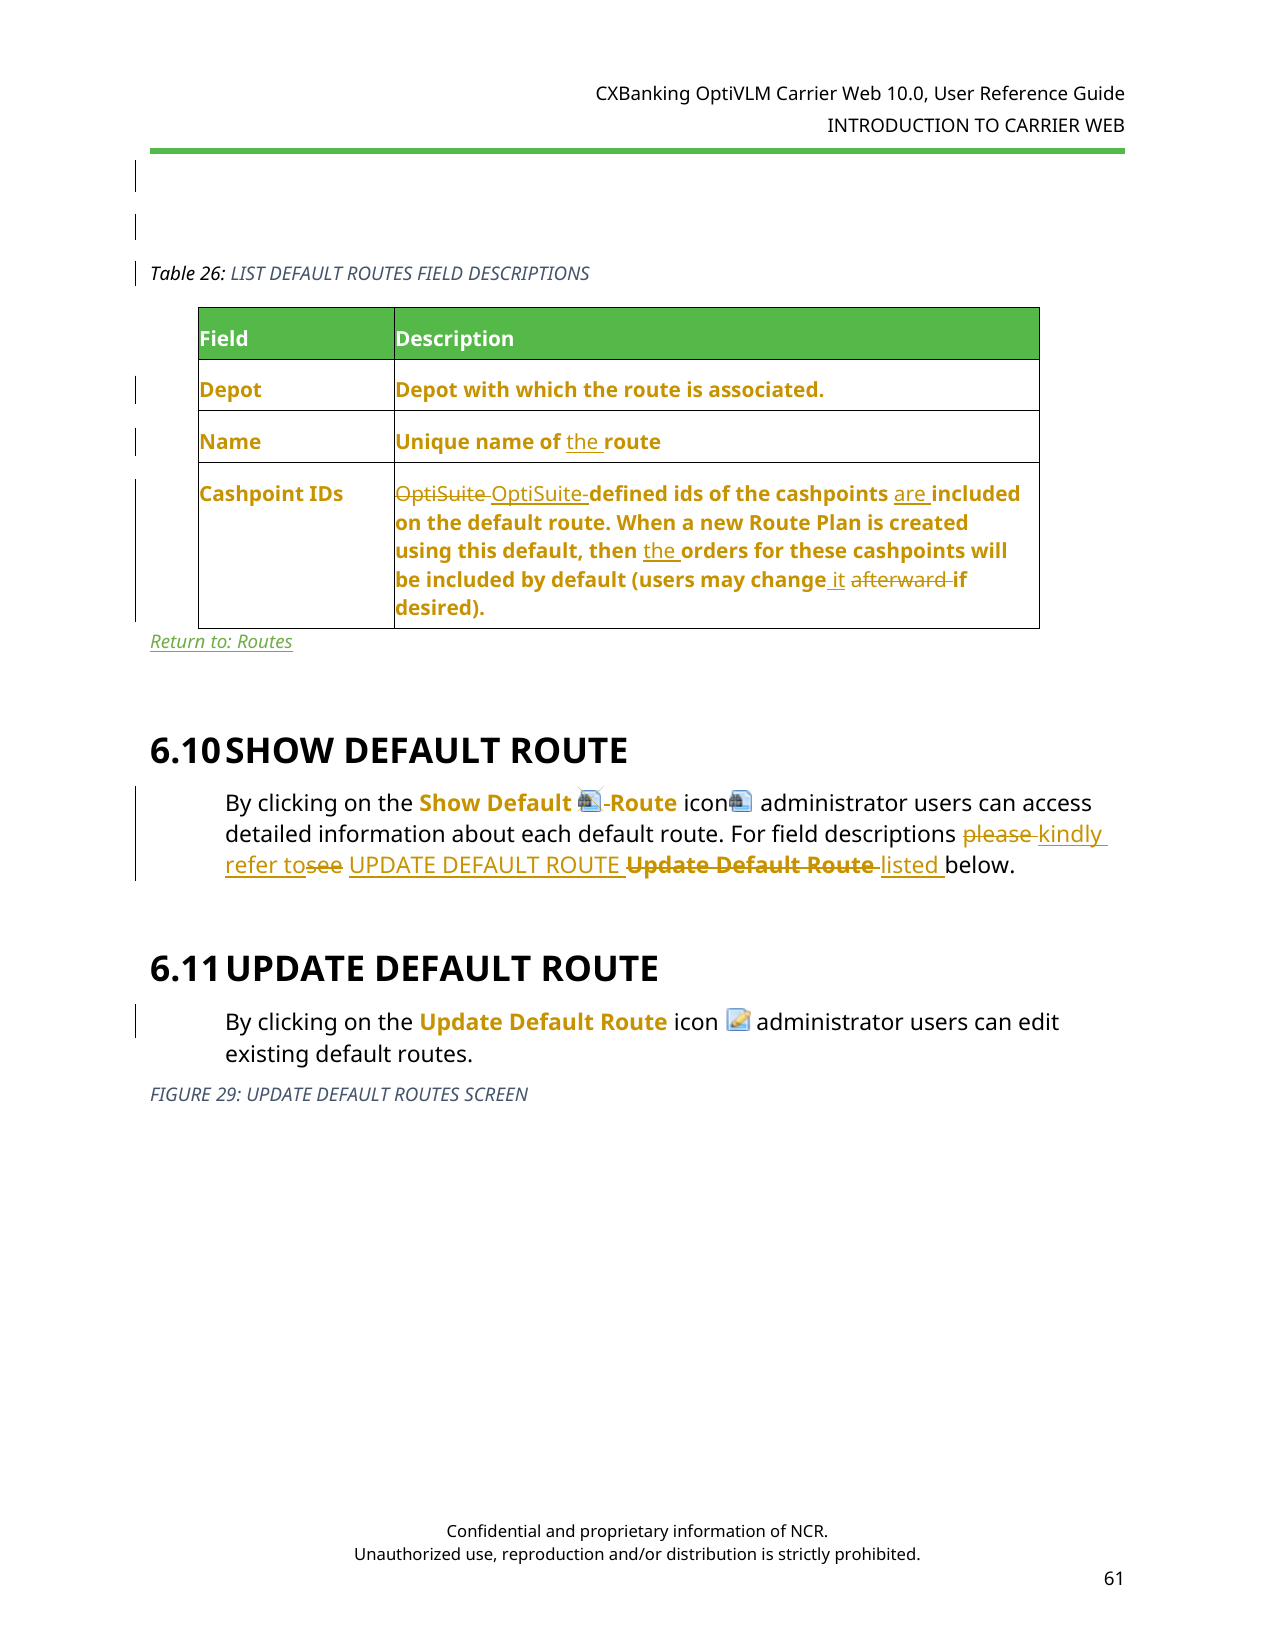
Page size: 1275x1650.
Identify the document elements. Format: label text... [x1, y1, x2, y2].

table_cell Unique name of route [395, 411, 1039, 462]
table_cell Depot [199, 360, 394, 410]
table_cell Name [199, 411, 394, 462]
subtitle UPDATE DEFAULT ROUTE [150, 943, 1125, 992]
subtitle SHOW DEFAULT ROUTE [150, 726, 1125, 774]
text Return to: Routes [150, 629, 1125, 654]
table_cell defined ids of the cashpoints included on the default route. When a new Route Plan is created using this default, then orders for these cashpoints will be included by default (users may change if desired). [395, 463, 1039, 628]
text By clicking on the Update Default Route icon administrator users can edit existing default routes. [225, 1004, 1125, 1069]
text FIGURE 29: UPDATE DEFAULT ROUTES SCREEN [150, 1081, 1125, 1107]
text By clicking on the Show Default Route icon administrator users can access detailed information about each default route. For field descriptions below. [225, 786, 1125, 881]
table_header Field [199, 308, 394, 359]
text Table 26: LIST DEFAULT ROUTES FIELD DESCRIPTIONS [150, 261, 1125, 286]
table_cell Depot with which the route is associated. [395, 360, 1039, 410]
table_header Description [395, 308, 1039, 359]
table_cell Cashpoint IDs [199, 463, 394, 628]
